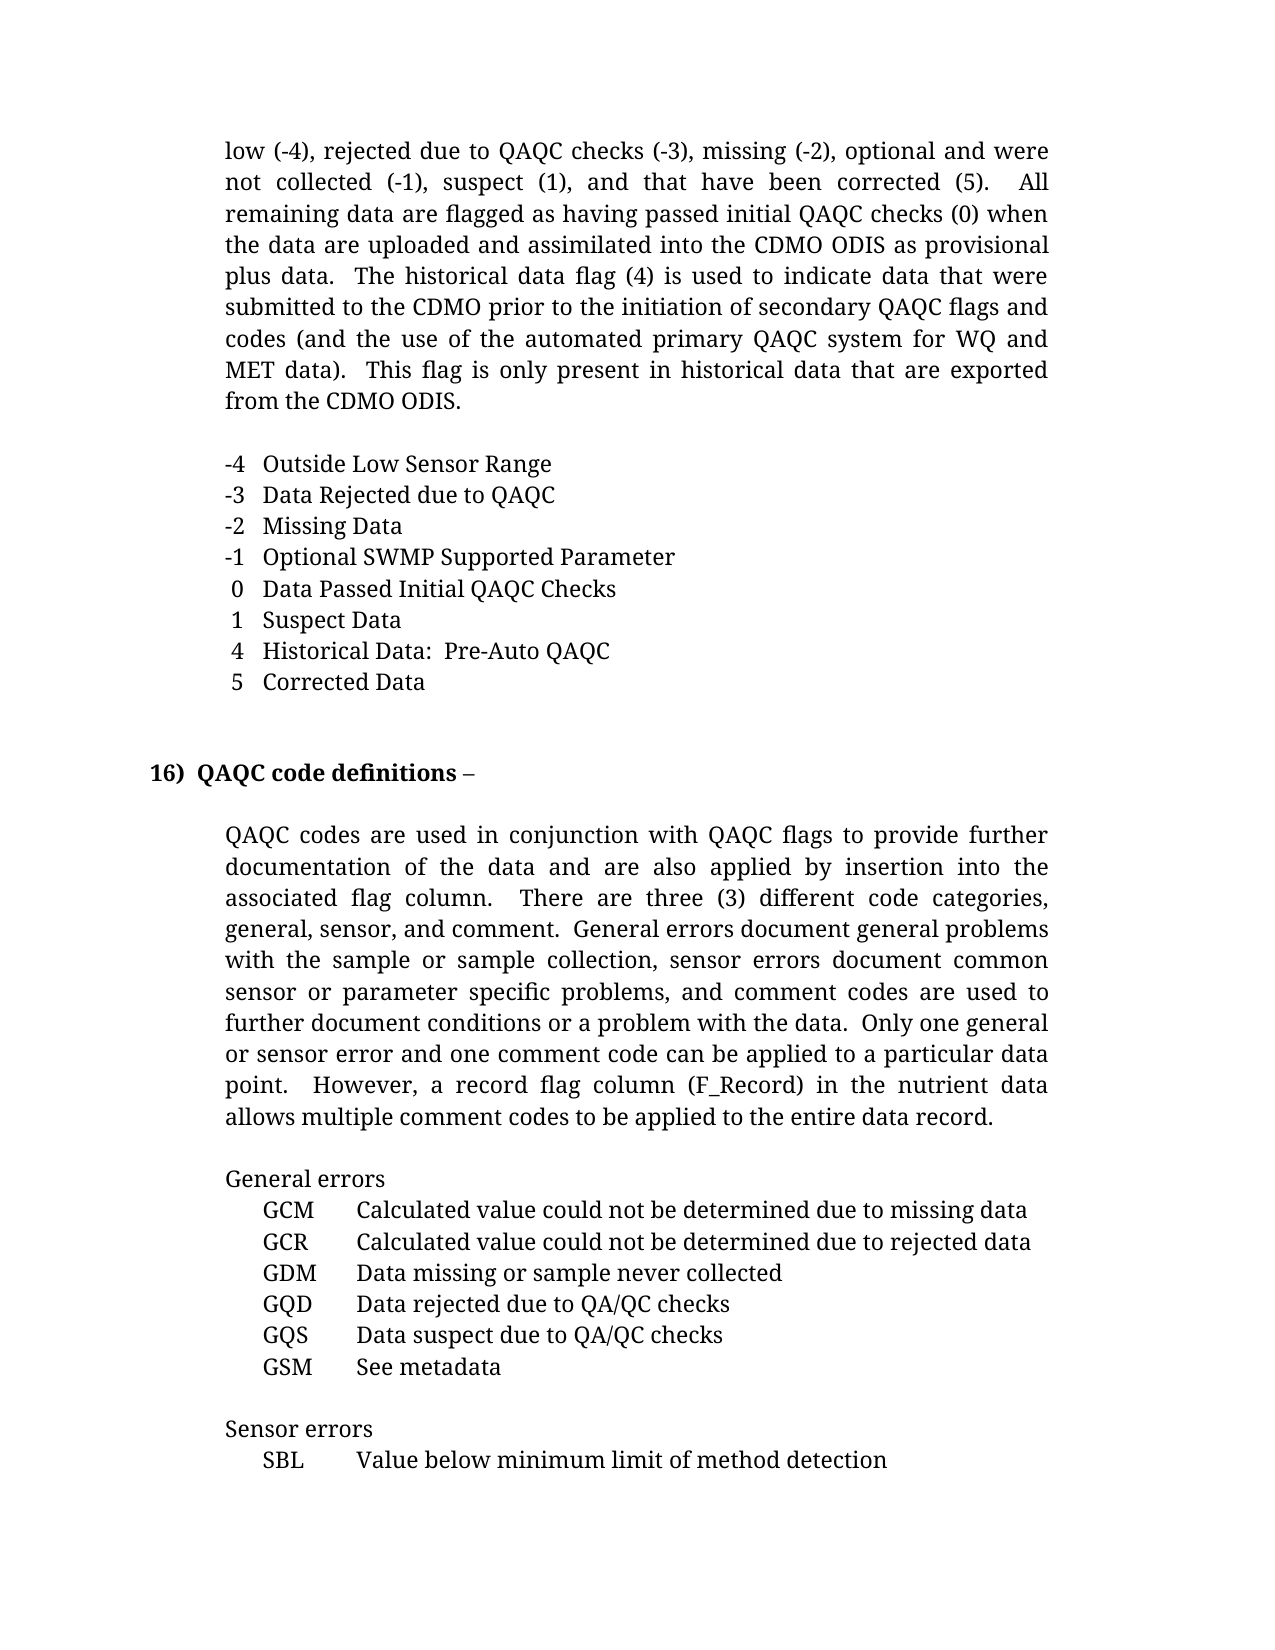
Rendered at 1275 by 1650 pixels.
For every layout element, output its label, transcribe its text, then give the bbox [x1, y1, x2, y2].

text 5 Corrected Data [225, 666, 1050, 697]
text GSM See metadata [225, 1351, 1050, 1382]
text -2 Missing Data [225, 510, 1050, 541]
text 4 Historical Data: Pre-Auto QAQC [225, 635, 1050, 666]
text GDM Data missing or sample never collected [225, 1257, 1050, 1288]
text 0 Data Passed Initial QAQC Checks [225, 572, 1125, 604]
text QAQC codes are used in conjunction with QAQC flags to provide further documentation of the data and are also applied by insertion into the associated flag column. There are three (3) different code categories, general, sensor, and comment. General errors document general problems with the sample or sample collection, sensor errors document common sensor or parameter specific problems, and comment codes are used to further document conditions or a problem with the data. Only one general or sensor error and one comment code can be applied to a particular data point. However, a record flag column (F_Record) in the nutrient data allows multiple comment codes to be applied to the entire data record. [225, 819, 1050, 1132]
text Sensor errors [225, 1413, 1050, 1444]
text GCR Calculated value could not be determined due to rejected data [225, 1226, 1050, 1257]
text -3 Data Rejected due to QAQC [225, 479, 1050, 510]
text 16) QAQC code definitions – [150, 757, 1125, 788]
text -1 Optional SWMP Supported Parameter [225, 541, 1125, 572]
text GQS Data suspect due to QA/QC checks [225, 1319, 1050, 1351]
text GCM Calculated value could not be determined due to missing data [225, 1194, 1050, 1226]
text -4 Outside Low Sensor Range [225, 447, 1050, 479]
text GQD Data rejected due to QA/QC checks [225, 1288, 1050, 1319]
text SBL Value below minimum limit of method detection [225, 1444, 1050, 1476]
text 1 Suspect Data [225, 604, 1050, 635]
text General errors [225, 1163, 1050, 1194]
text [225, 135, 1050, 416]
